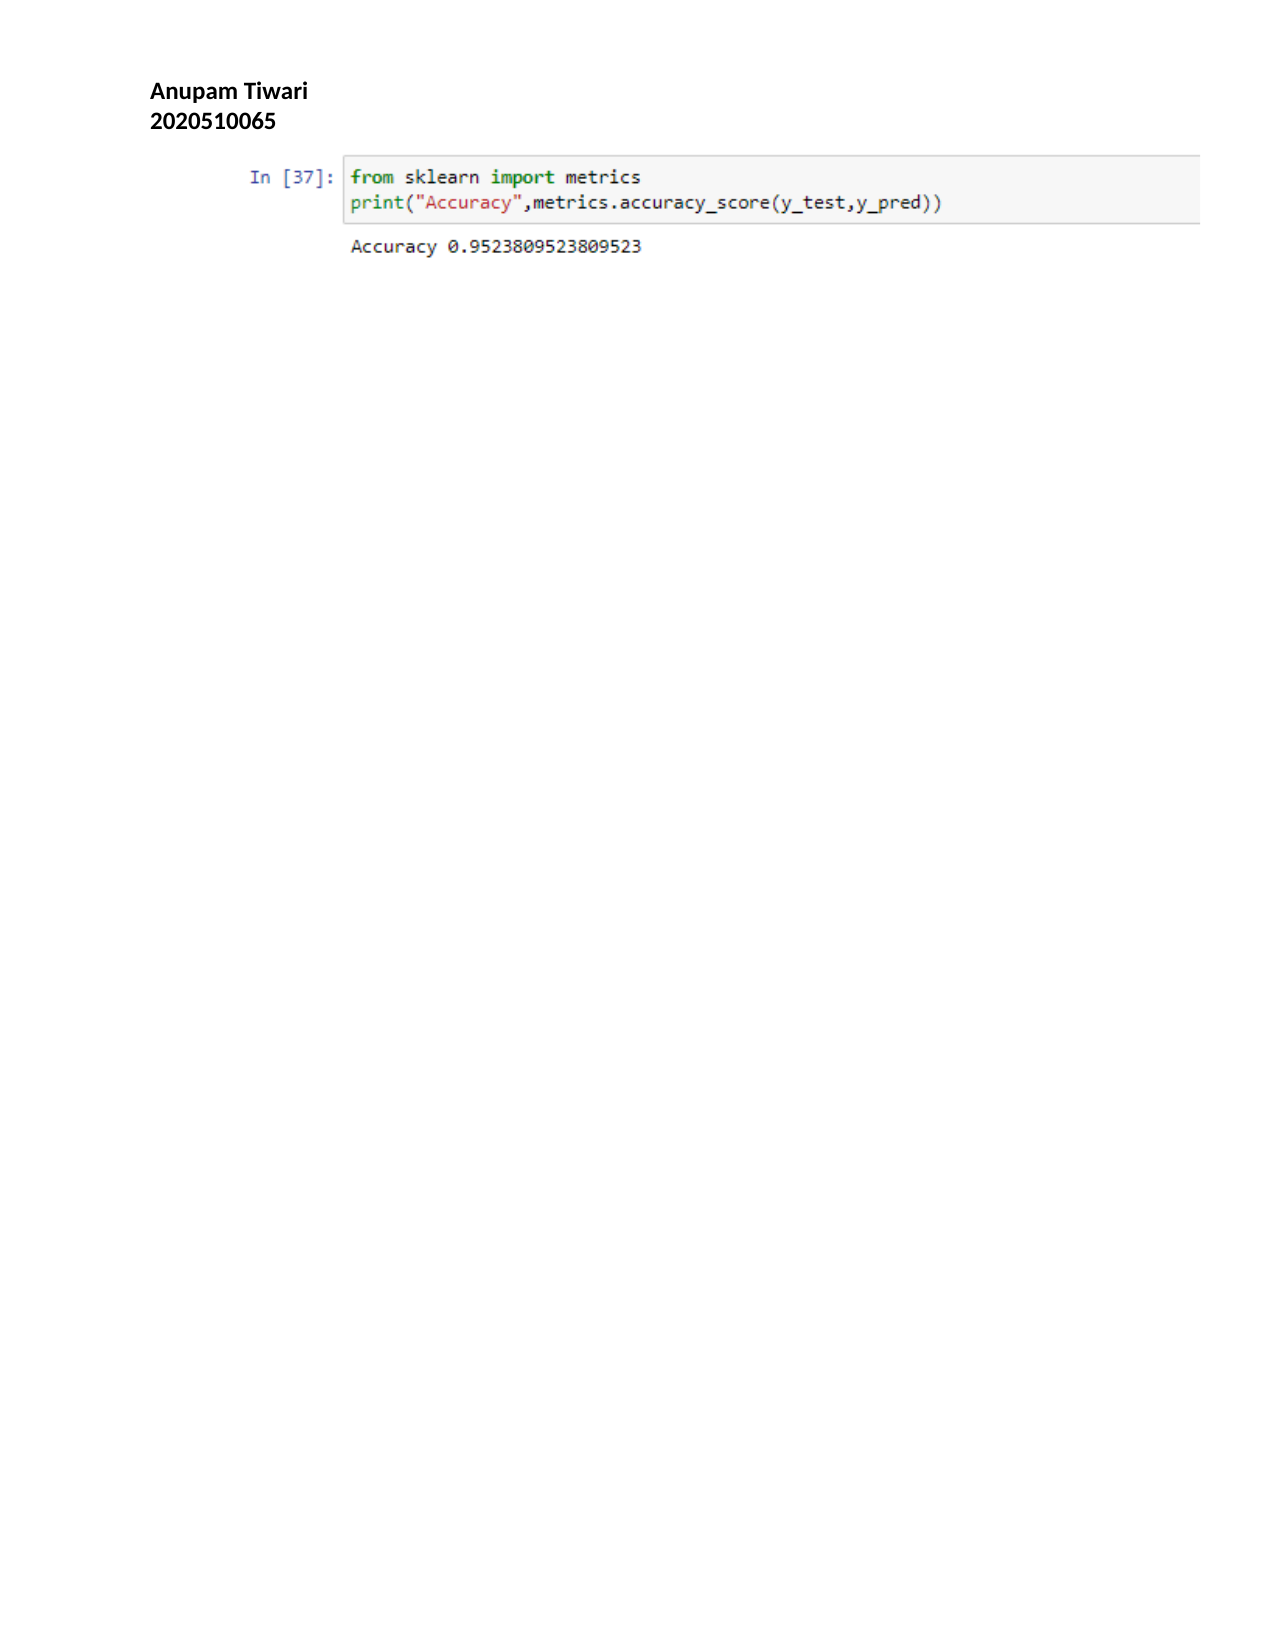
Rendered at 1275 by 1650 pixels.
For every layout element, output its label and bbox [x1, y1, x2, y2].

picture [225, 150, 1200, 275]
